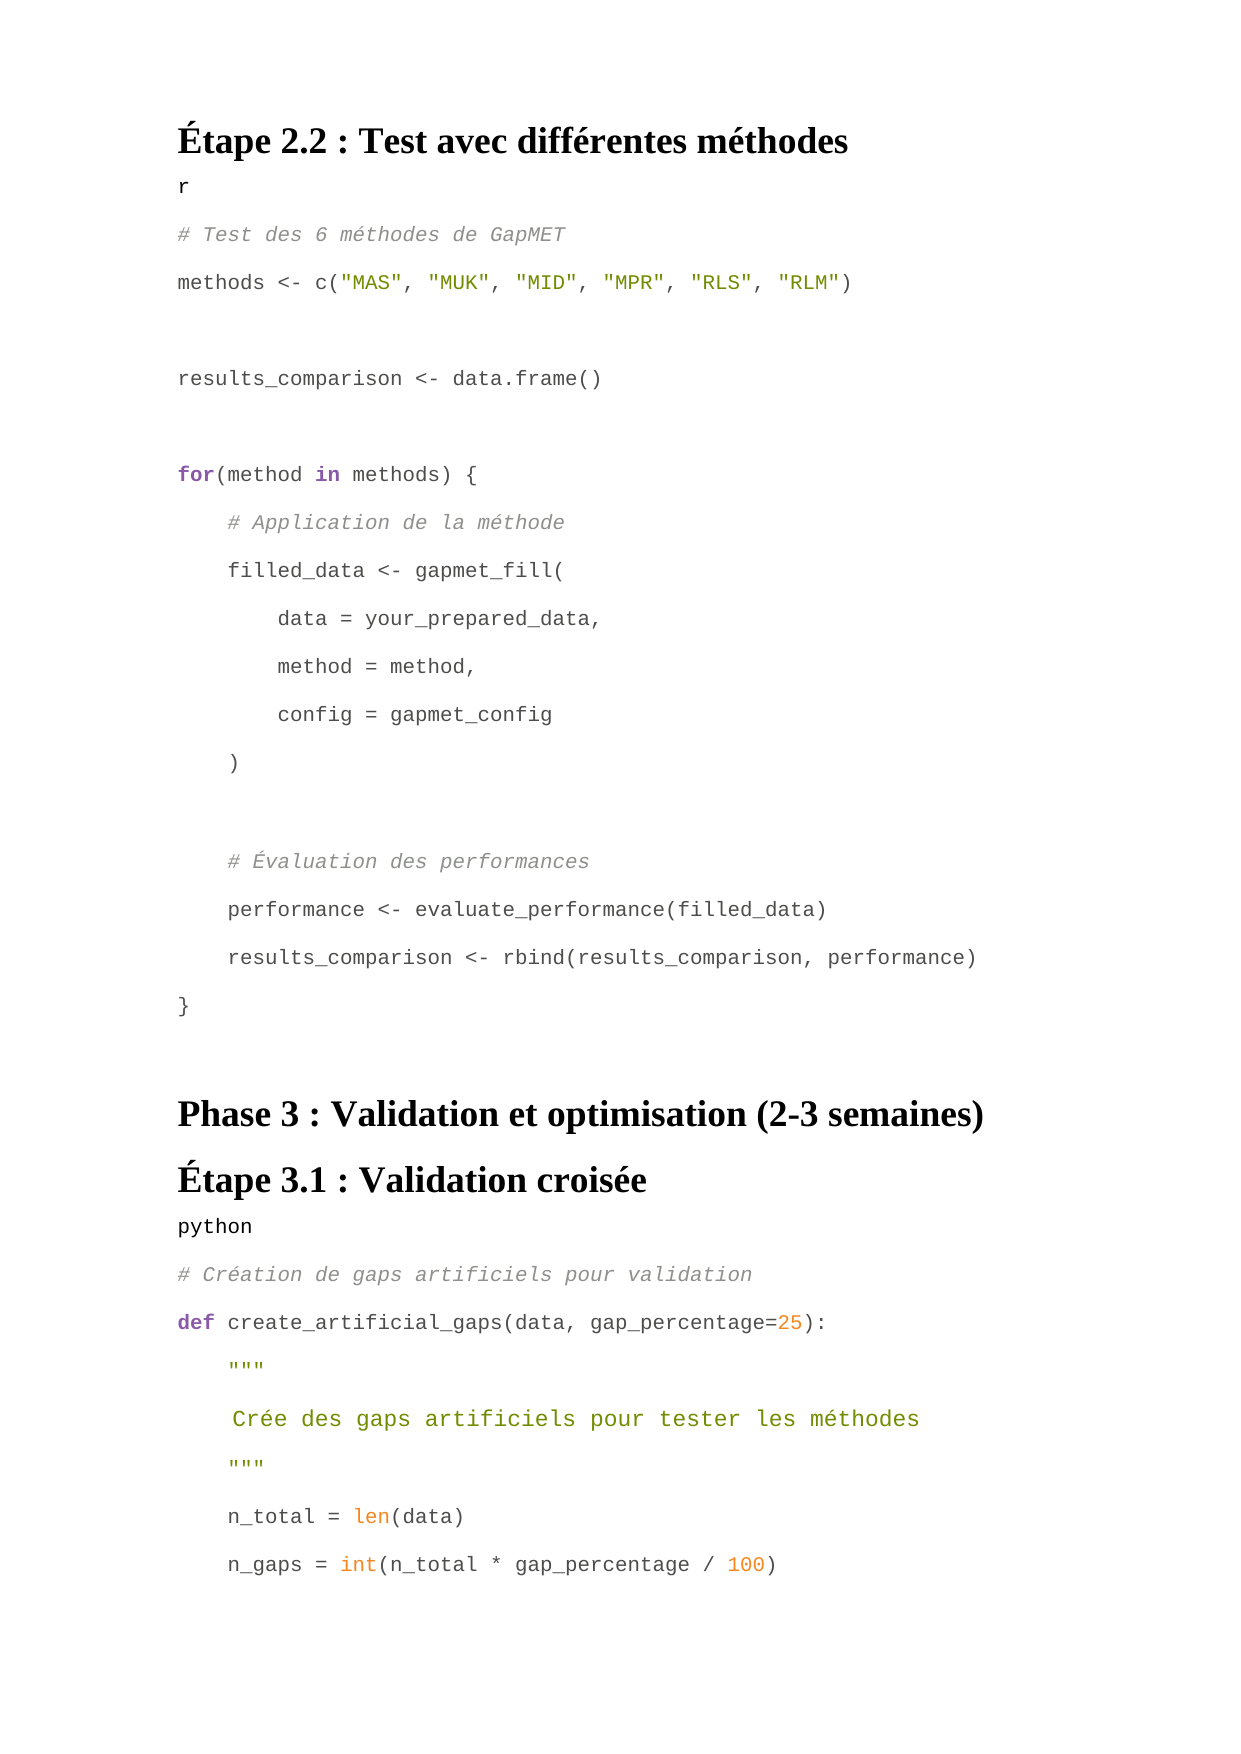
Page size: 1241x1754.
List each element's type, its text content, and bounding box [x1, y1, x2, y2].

text # Test des 6 méthodes de GapMET [177, 224, 1152, 248]
text n_total = len(data) [177, 1506, 1152, 1530]
text """ [177, 1360, 1152, 1383]
text ) [177, 752, 1152, 776]
text # Évaluation des performances [177, 851, 1152, 875]
text n_gaps = int(n_total * gap_percentage / 100) [177, 1554, 1152, 1578]
text python [177, 1216, 1152, 1239]
text } [177, 995, 1152, 1019]
text config = gapmet_config [177, 704, 1152, 728]
subtitle Phase 3 : Validation et optimisation (2-3 semaines) [177, 1091, 1152, 1134]
text # Application de la méthode [177, 512, 1152, 536]
subtitle Étape 3.1 : Validation croisée [177, 1158, 1152, 1201]
text Crée des gaps artificiels pour tester les méthodes [177, 1408, 1152, 1434]
text def create_artificial_gaps(data, gap_percentage=25): [177, 1312, 1152, 1335]
text results_comparison <- data.frame() [177, 368, 1152, 392]
text results_comparison <- rbind(results_comparison, performance) [177, 947, 1152, 971]
text performance <- evaluate_performance(filled_data) [177, 899, 1152, 923]
subtitle Étape 2.2 : Test avec différentes méthodes [177, 118, 1152, 161]
text for(method in methods) { [177, 464, 1152, 488]
text data = your_prepared_data, [177, 608, 1152, 632]
text method = method, [177, 656, 1152, 680]
text filled_data <- gapmet_fill( [177, 560, 1152, 584]
text methods <- c("MAS", "MUK", "MID", "MPR", "RLS", "RLM") [177, 272, 1152, 296]
text # Création de gaps artificiels pour validation [177, 1264, 1152, 1287]
text r [177, 176, 1152, 200]
text """ [177, 1458, 1152, 1482]
